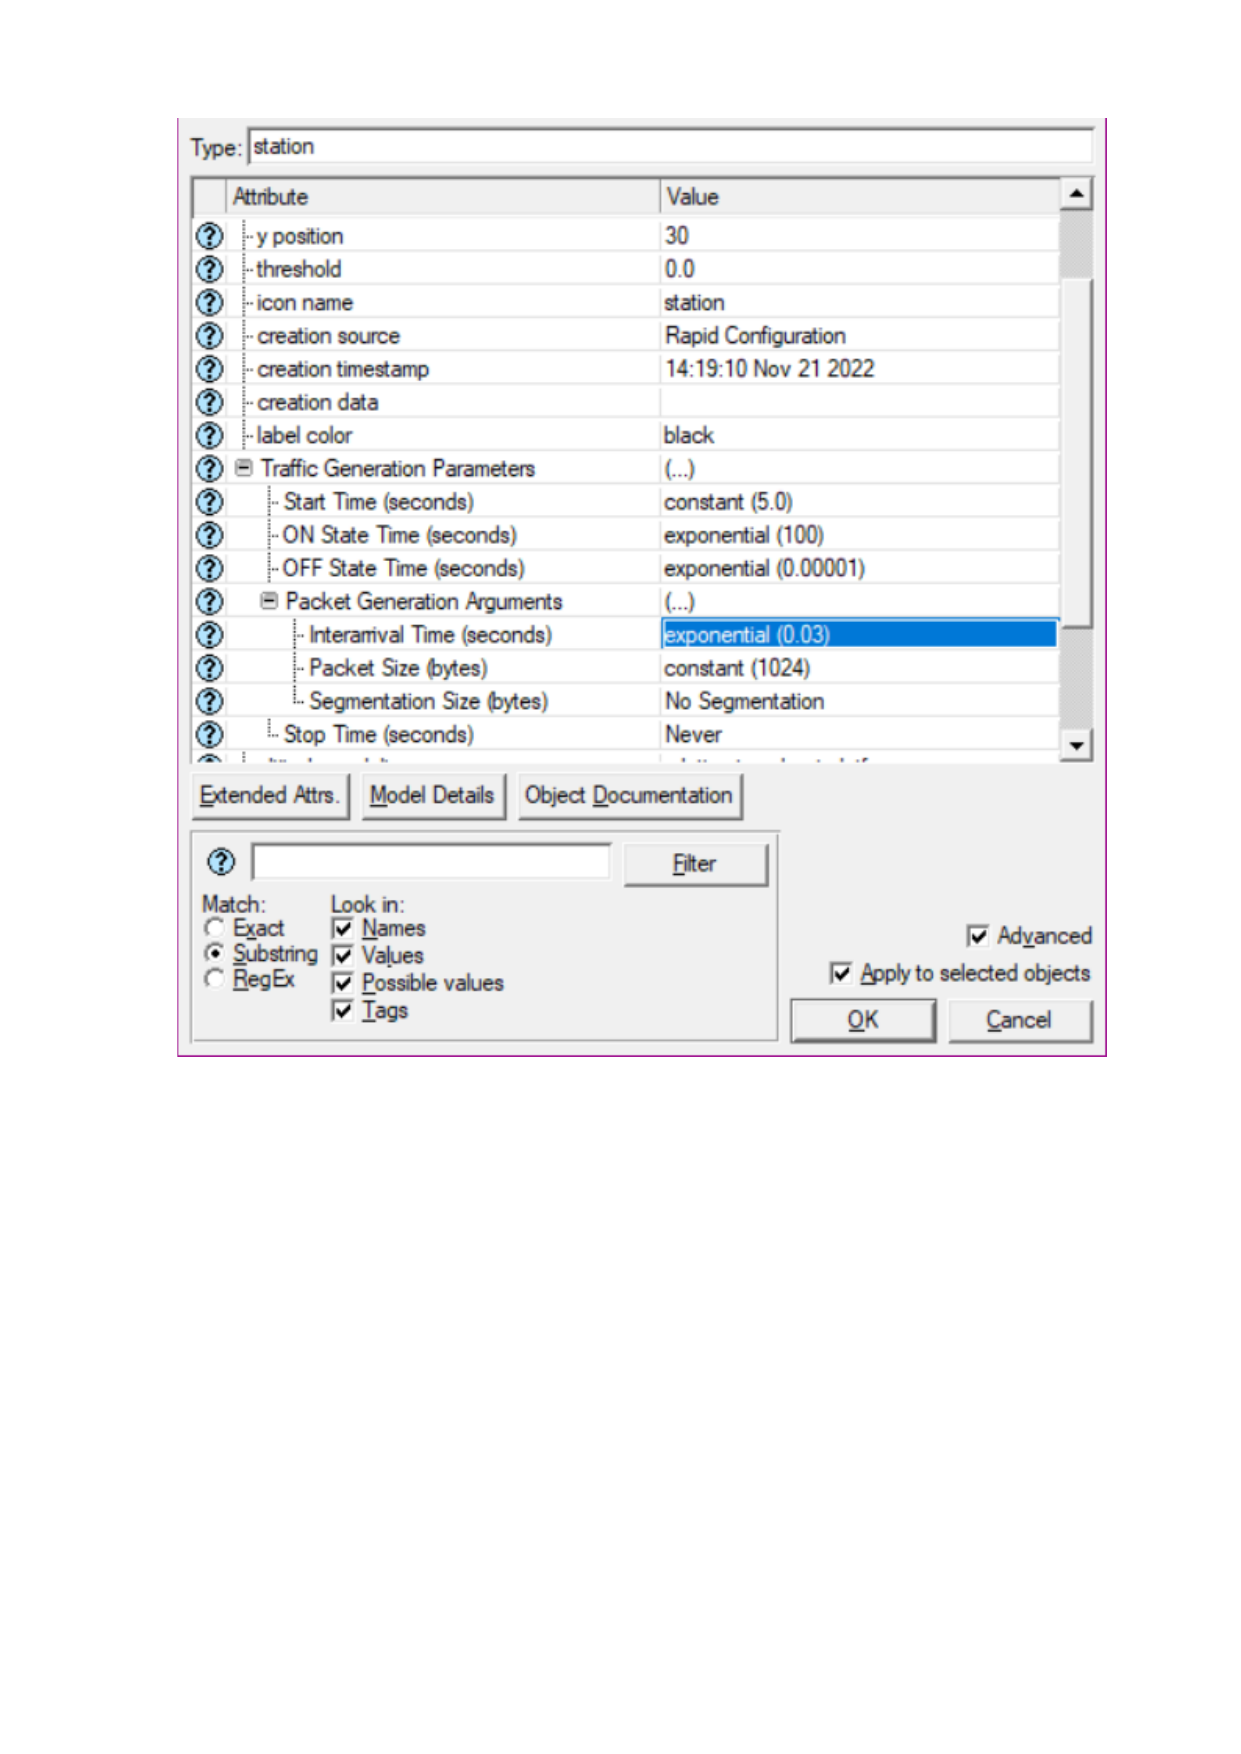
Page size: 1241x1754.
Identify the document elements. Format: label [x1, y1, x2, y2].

picture [177, 118, 1107, 1057]
